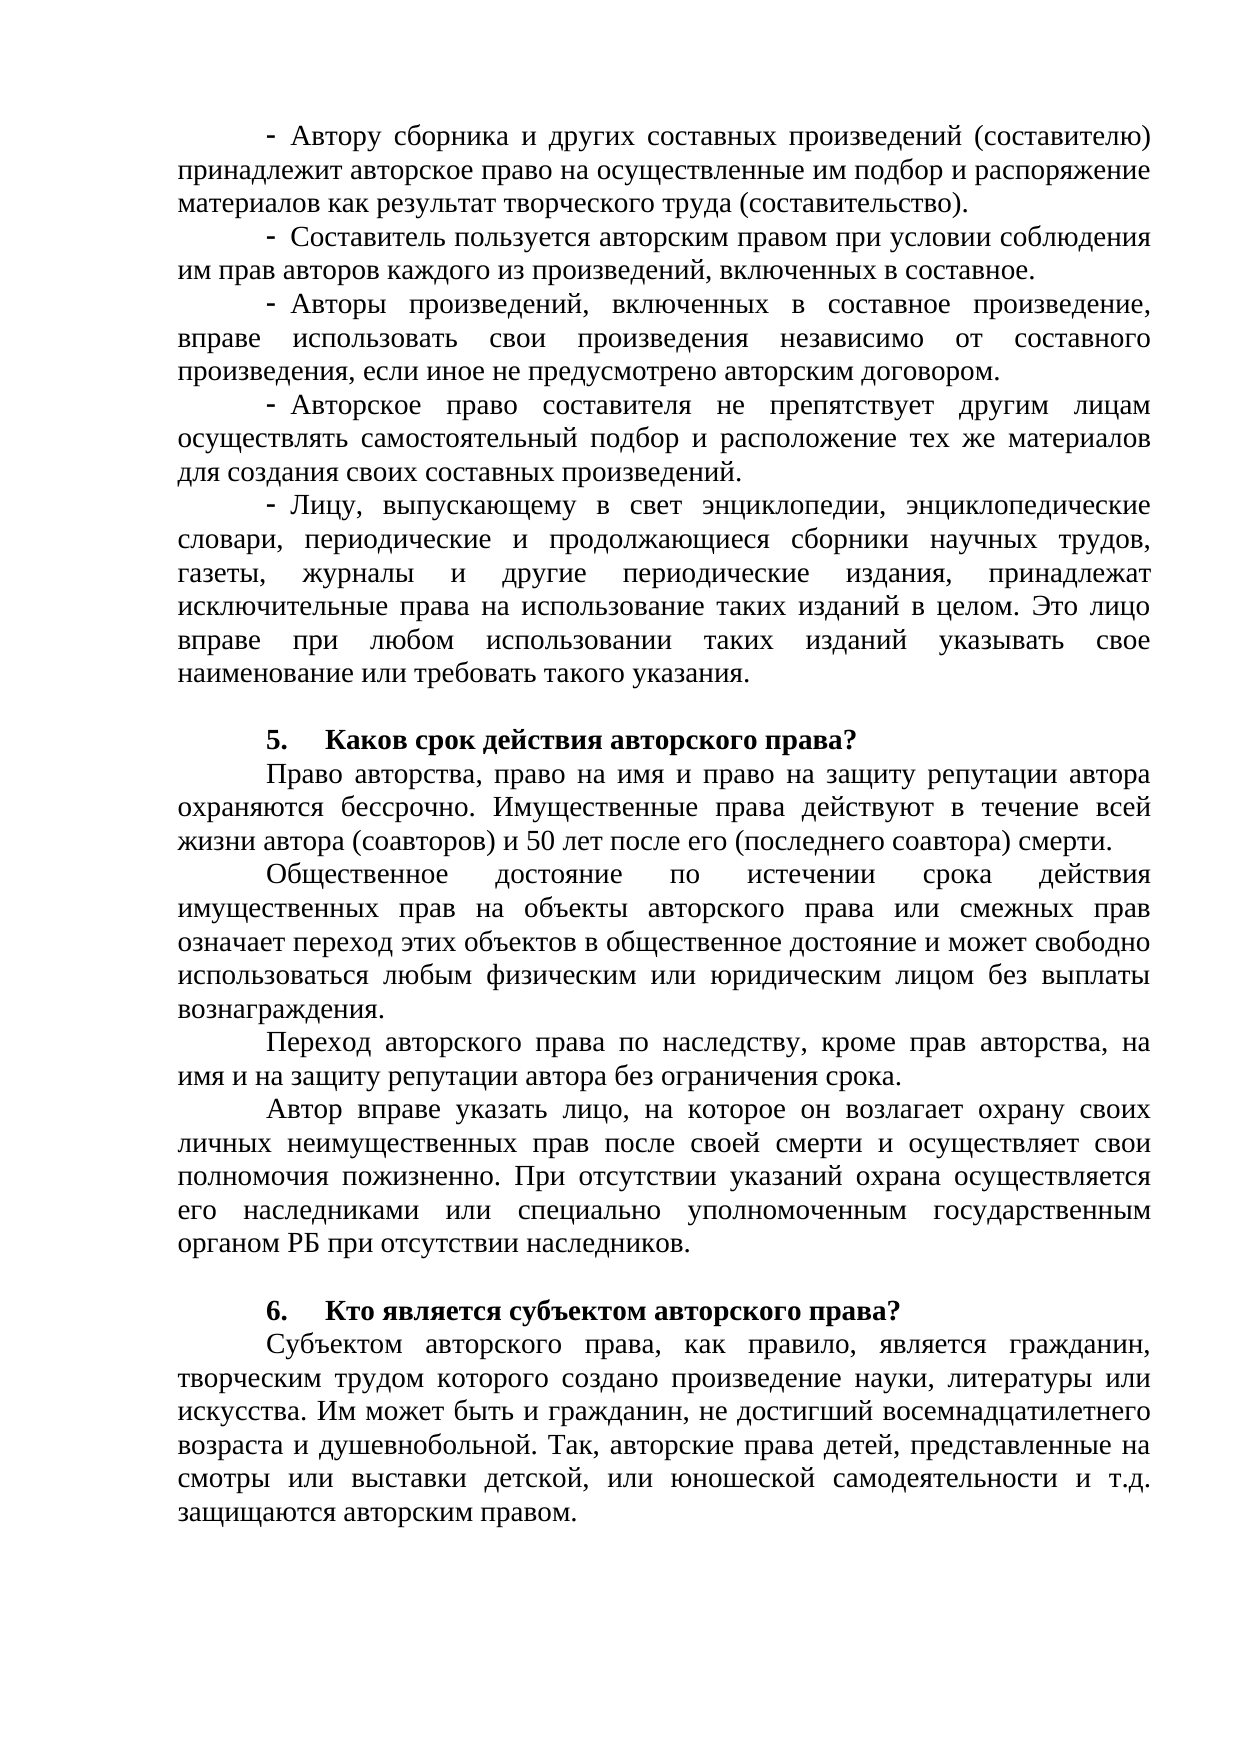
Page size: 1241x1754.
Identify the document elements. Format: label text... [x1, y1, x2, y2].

list Составитель пользуется авторским правом при условии соблюдения им прав авторов каждого из произведений, включенных в составное. [177, 219, 1152, 286]
text Право авторства, право на имя и право на защиту репутации автора охраняются бессрочно. Имущественные права действуют в течение всей жизни автора (соавторов) и 50 лет после его (последнего соавтора) смерти. [177, 756, 1152, 857]
text Автор вправе указать лицо, на которое он возлагает охрану своих личных неимущественных прав после своей смерти и осуществляет свои полномочия пожизненно. При отсутствии указаний охрана осуществляется его наследниками или специально уполномоченным государственным органом РБ при отсутствии наследников. [177, 1091, 1152, 1259]
list Автору сборника и других составных произведений (составителю) принадлежит авторское право на осуществленные им подбор и распоряжение материалов как результат творческого труда (составительство). [177, 118, 1152, 219]
list Лицу, выпускающему в свет энциклопедии, энциклопедические словари, периодические и продолжающиеся сборники научных трудов, газеты, журналы и другие периодические издания, принадлежат исключительные права на использование таких изданий в целом. Это лицо вправе при любом использовании таких изданий указывать свое наименование или требовать такого указания. [177, 487, 1152, 689]
text Субъектом авторского права, как правило, является гражданин, творческим трудом которого создано произведение науки, литературы или искусства. Им может быть и гражданин, не достигший восемнадцатилетнего возраста и душевнобольной. Так, авторские права детей, представленные на смотры или выставки детской, или юношеской самодеятельности и т.д. защищаются авторским правом. [177, 1326, 1152, 1527]
list Авторы произведений, включенных в составное произведение, вправе использовать свои произведения независимо от составного произведения, если иное не предусмотрено авторским договором. [177, 286, 1152, 387]
text Переход авторского права по наследству, кроме прав авторства, на имя и на защиту репутации автора без ограничения срока. [177, 1024, 1152, 1091]
list Каков срок действия авторского права? [177, 722, 1152, 756]
list Кто является субъектом авторского права? [177, 1293, 1152, 1326]
text Общественное достояние по истечении срока действия имущественных прав на объекты авторского права или смежных прав означает переход этих объектов в общественное достояние и может свободно использоваться любым физическим или юридическим лицом без выплаты вознаграждения. [177, 857, 1152, 1024]
list Авторское право составителя не препятствует другим лицам осуществлять самостоятельный подбор и расположение тех же материалов для создания своих составных произведений. [177, 387, 1152, 487]
